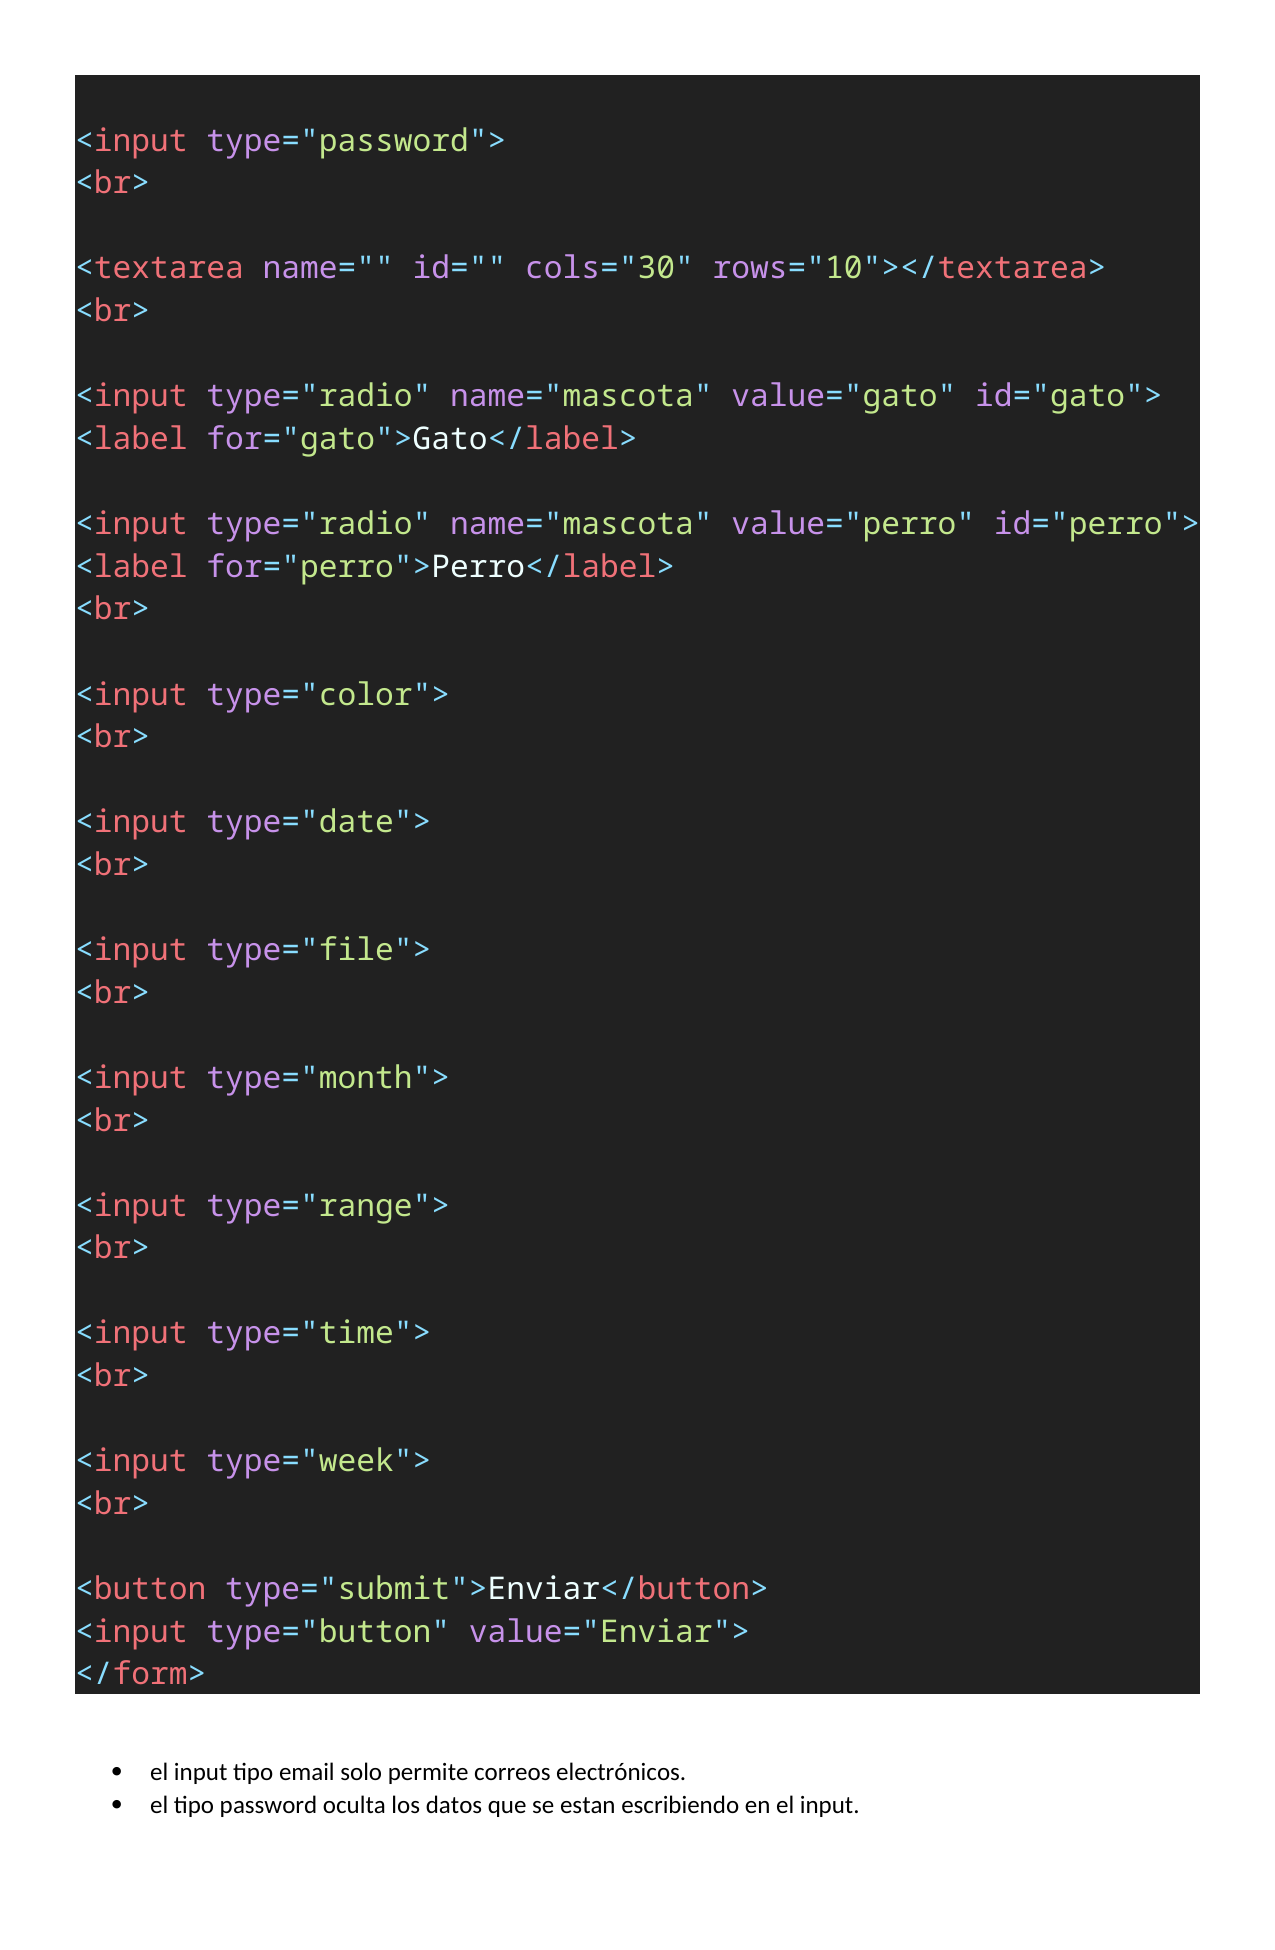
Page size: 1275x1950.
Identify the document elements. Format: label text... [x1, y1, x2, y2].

text <br> [75, 586, 1200, 629]
text <br> [75, 288, 1200, 331]
text <label for="gato">Gato</label> [75, 416, 1200, 458]
text <input type="radio" name="mascota" value="perro" id="perro"> [75, 501, 1200, 544]
text <br> [75, 160, 1200, 203]
text <input type="date"> [75, 799, 1200, 842]
text <br> [75, 970, 1200, 1012]
text <input type="color"> [75, 671, 1200, 714]
text <br> [75, 1353, 1200, 1396]
text <input type="time"> [75, 1311, 1200, 1353]
list el tipo password oculta los datos que se estan escribiendo en el input. [112, 1789, 1200, 1820]
text <input type="week"> [75, 1438, 1200, 1481]
text <input type="password"> [75, 118, 1200, 160]
text <br> [75, 714, 1200, 757]
text <input type="button" value="Enviar"> [75, 1609, 1200, 1651]
text <input type="month"> [75, 1055, 1200, 1097]
list el input tipo email solo permite correos electrónicos. [112, 1757, 1200, 1787]
text <input type="file"> [75, 927, 1200, 970]
text <button type="submit">Enviar</button> [75, 1566, 1200, 1609]
text <br> [75, 842, 1200, 884]
text <br> [75, 1097, 1200, 1140]
text <input type="range"> [75, 1183, 1200, 1225]
text <input type="radio" name="mascota" value="gato" id="gato"> [75, 373, 1200, 416]
text <br> [75, 1481, 1200, 1523]
text <textarea name="" id="" cols="30" rows="10"></textarea> [75, 245, 1200, 288]
text <br> [75, 1225, 1200, 1268]
text </form> [75, 1651, 1200, 1694]
text <label for="perro">Perro</label> [75, 544, 1200, 586]
